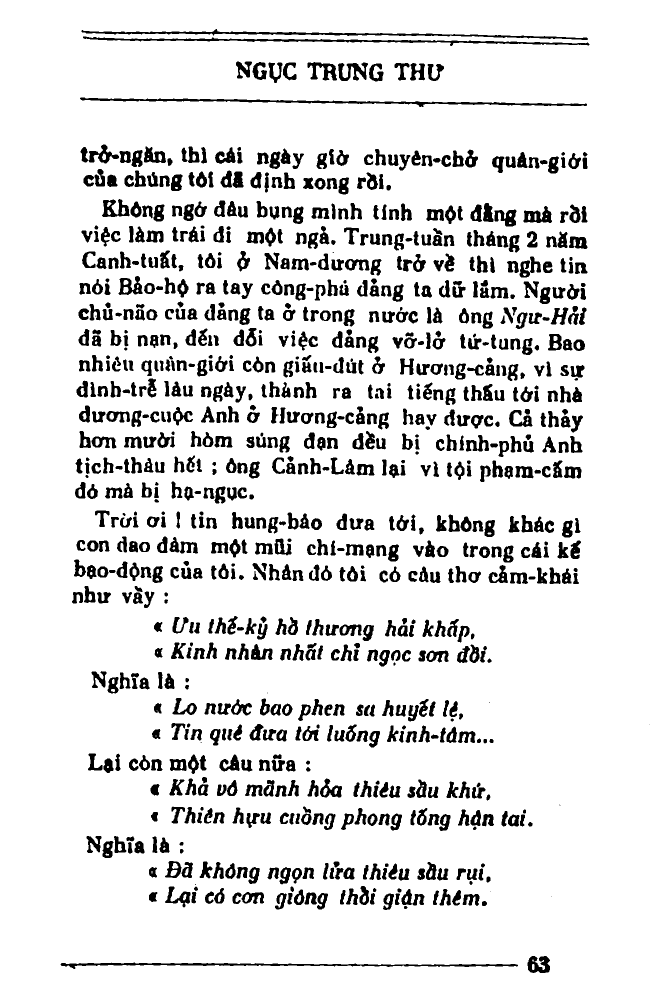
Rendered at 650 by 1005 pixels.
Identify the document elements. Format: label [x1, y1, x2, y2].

picture [60, 29, 650, 973]
